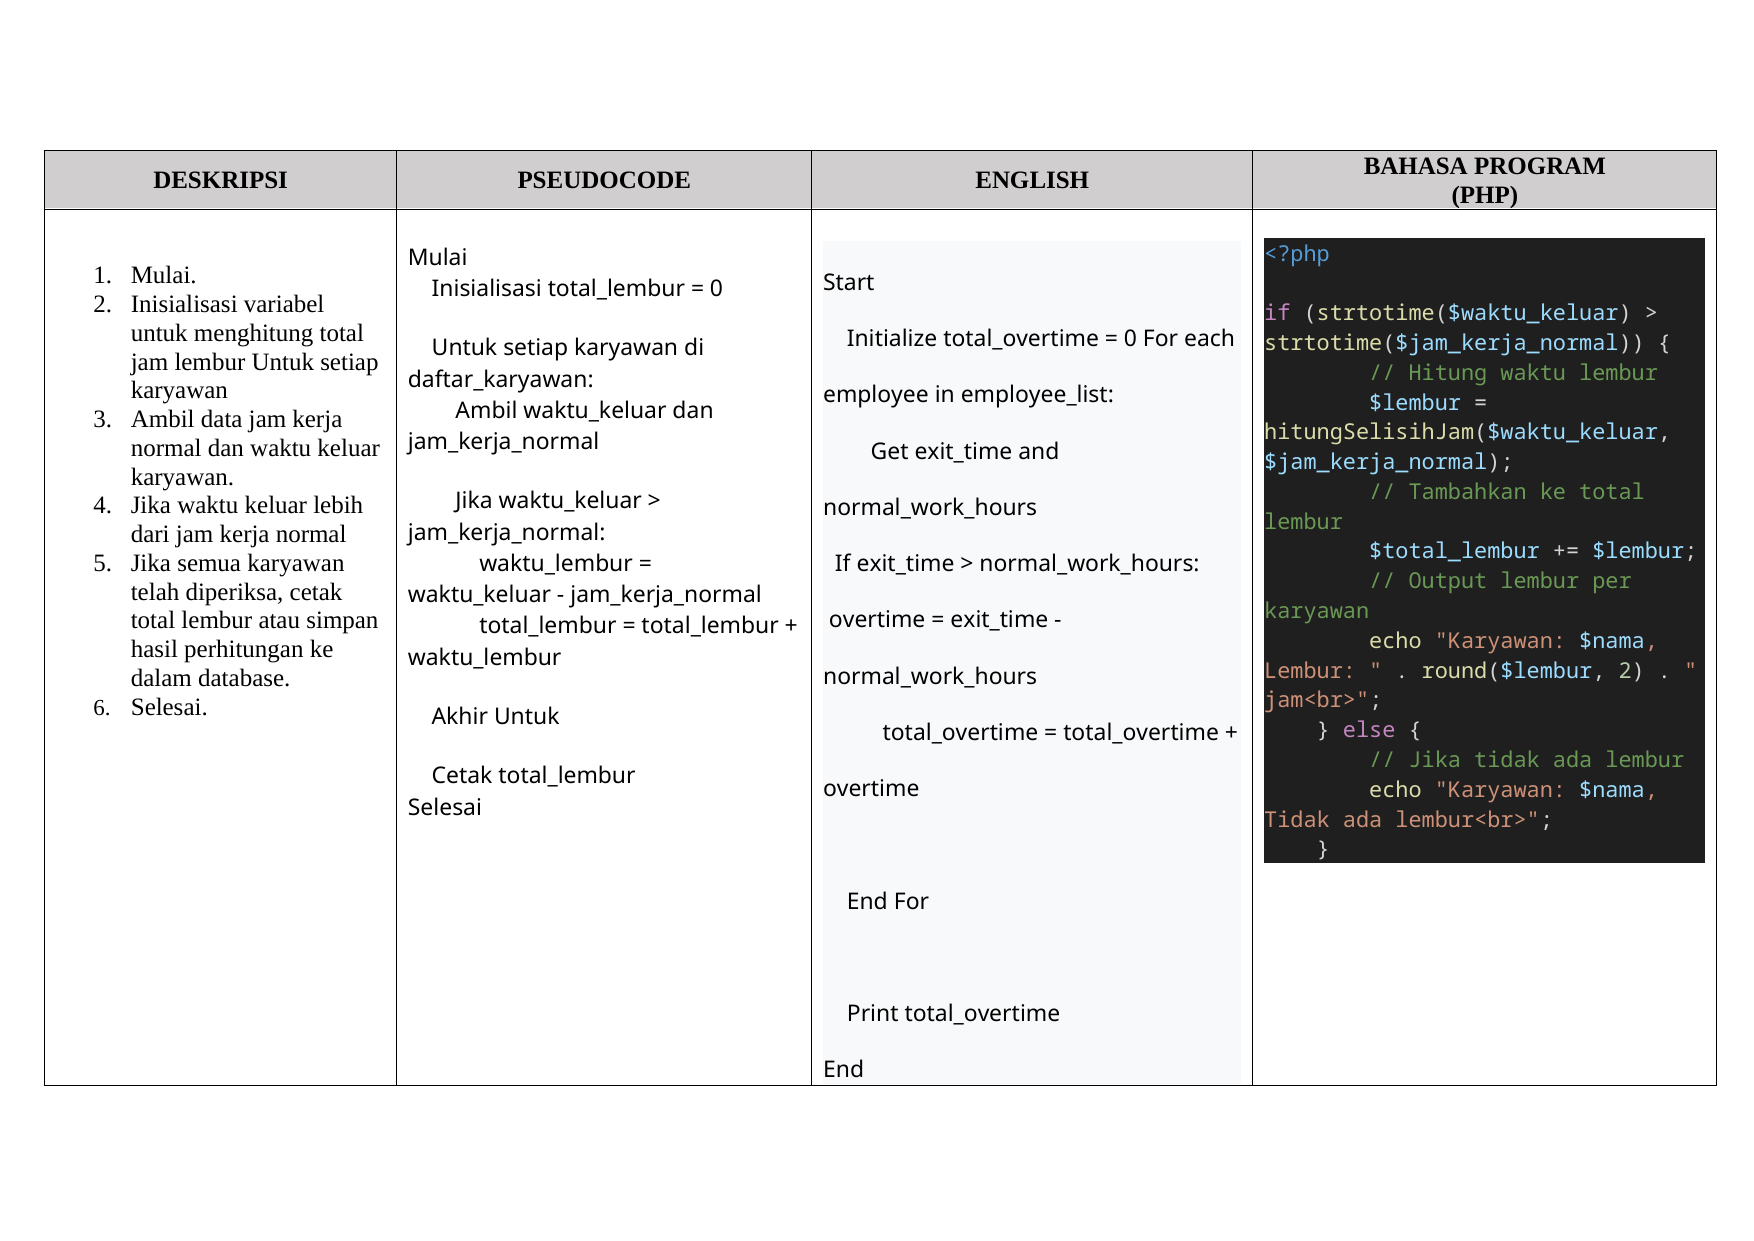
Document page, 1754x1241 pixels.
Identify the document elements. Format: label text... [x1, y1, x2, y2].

table_header PSEUDOCODE [397, 151, 811, 208]
table_header BAHASA PROGRAM (PHP) [1253, 151, 1716, 208]
table_header ENGLISH [812, 151, 1252, 208]
table_cell Mulai. Inisialisasi variabel untuk menghitung total jam lembur Untuk setiap karyawan Ambil data jam kerja normal dan waktu keluar karyawan. Jika waktu keluar lebih dari jam kerja normal Jika semua karyawan telah diperiksa, cetak total lembur atau simpan hasil perhitungan ke dalam database. Selesai. [45, 210, 396, 1084]
table_cell Mulai Inisialisasi total_lembur = 0 Untuk setiap karyawan di daftar_karyawan: Ambil waktu_keluar dan jam_kerja_normal Jika waktu_keluar > jam_kerja_normal: waktu_lembur = waktu_keluar - jam_kerja_normal total_lembur = total_lembur + waktu_lembur Akhir Untuk Cetak total_lembur Selesai [397, 210, 811, 1084]
table_cell <?php if (strtotime($waktu_keluar) > strtotime($jam_kerja_normal)) { // Hitung waktu lembur $lembur = hitungSelisihJam($waktu_keluar, $jam_kerja_normal); // Tambahkan ke total lembur $total_lembur += $lembur; // Output lembur per karyawan echo "Karyawan: $nama, Lembur: " . round($lembur, 2) . " jam<br>"; } else { // Jika tidak ada lembur echo "Karyawan: $nama, Tidak ada lembur<br>"; } [1253, 210, 1716, 1084]
table_cell Start Initialize total_overtime = 0 For each employee in employee_list: Get exit_time and normal_work_hours If exit_time > normal_work_hours: overtime = exit_time - normal_work_hours total_overtime = total_overtime + overtime End For Print total_overtime End [812, 210, 1252, 1084]
table_header DESKRIPSI [45, 151, 396, 208]
